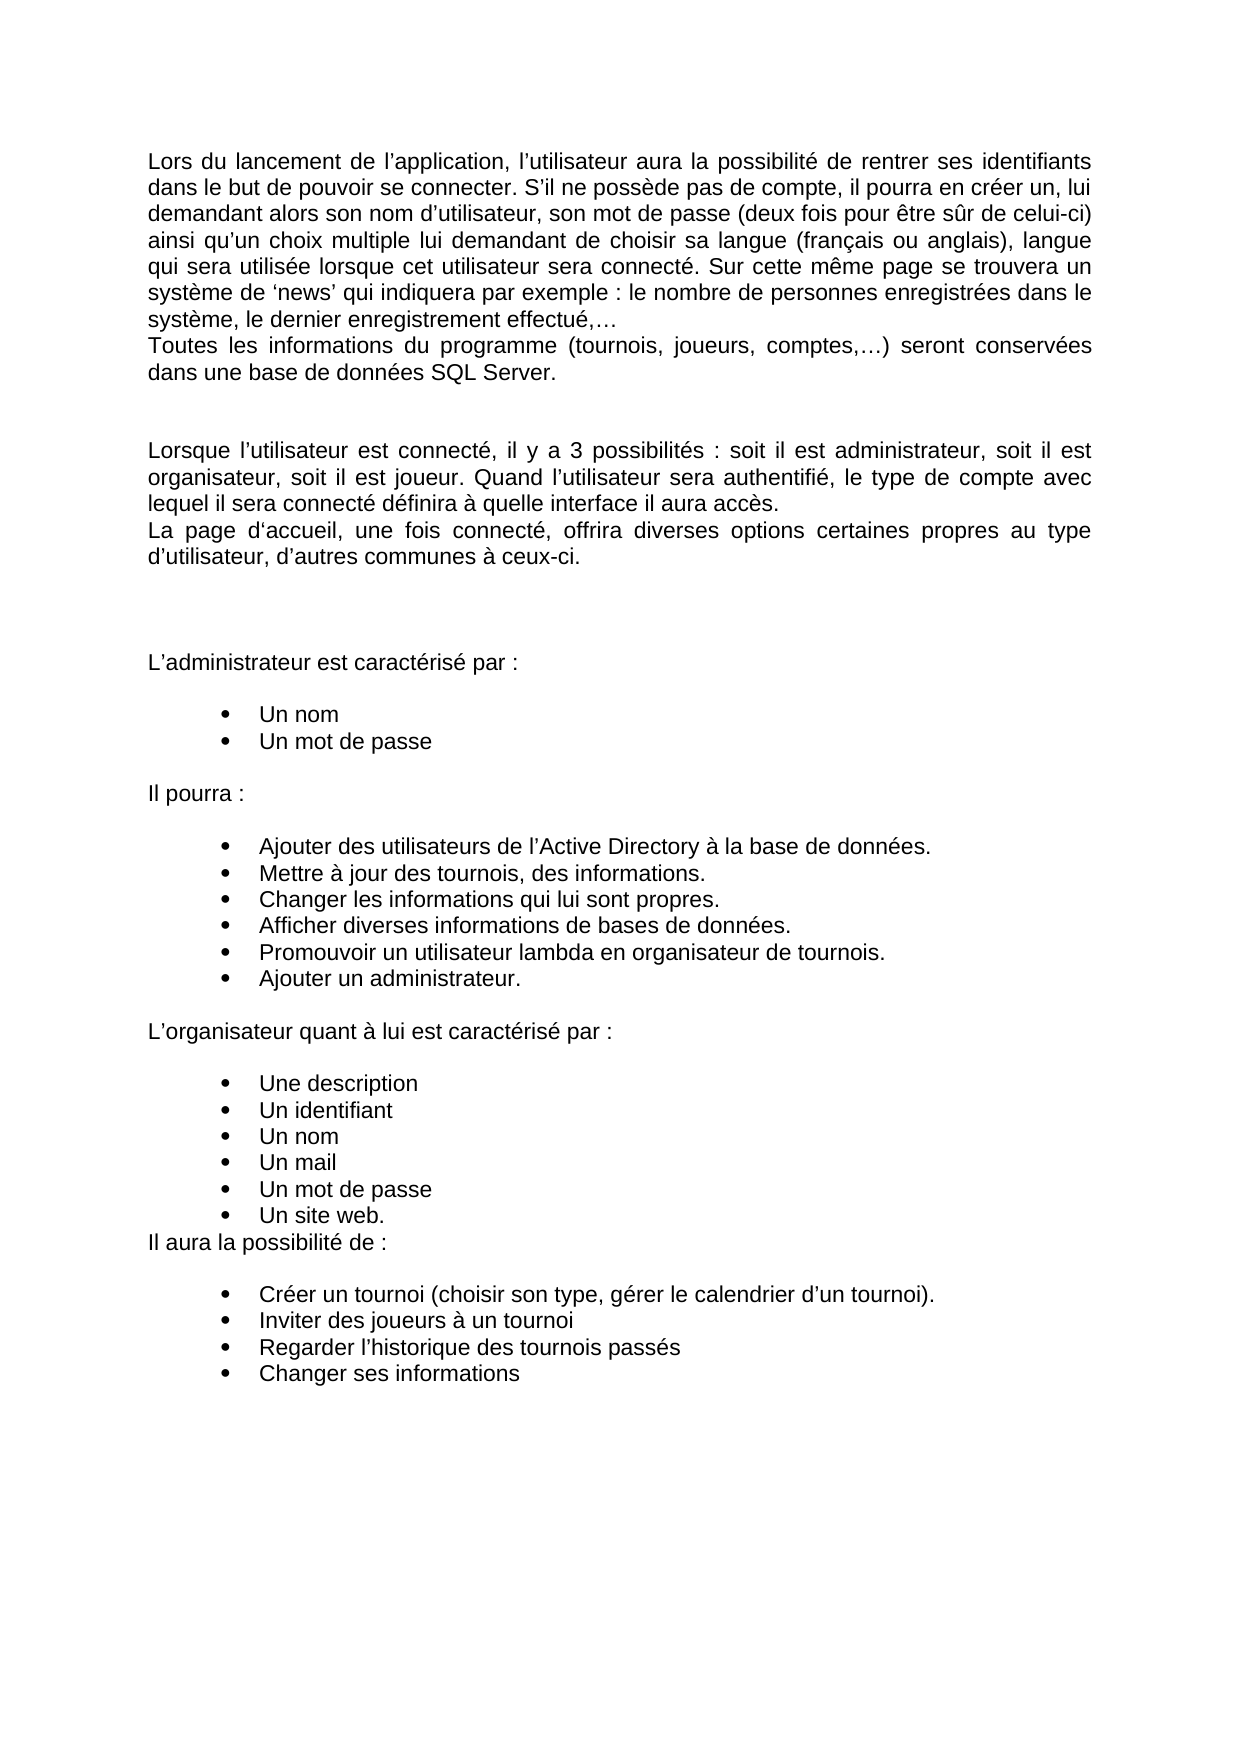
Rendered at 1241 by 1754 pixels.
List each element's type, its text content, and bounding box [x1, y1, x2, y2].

text Toutes les informations du programme (tournois, joueurs, comptes,…) seront conservées dans une base de données SQL Server. [148, 332, 1093, 385]
list Changer ses informations [221, 1360, 1093, 1387]
list Regarder l’historique des tournois passés [221, 1334, 1093, 1360]
list Mettre à jour des tournois, des informations. [221, 859, 1093, 886]
text Il pourra : [148, 780, 1093, 807]
list Ajouter un administrateur. [221, 965, 1093, 991]
list Changer les informations qui lui sont propres. [221, 886, 1093, 912]
text L’administrateur est caractérisé par : [148, 649, 1093, 675]
text Il aura la possibilité de : [148, 1228, 1093, 1255]
list Un nom [221, 1123, 1093, 1149]
list Promouvoir un utilisateur lambda en organisateur de tournois. [221, 938, 1093, 965]
text Lors du lancement de l’application, l’utilisateur aura la possibilité de rentrer ses identifiants dans le but de pouvoir se connecter. S’il ne possède pas de compte, il pourra en créer un, lui demandant alors son nom d’utilisateur, son mot de passe (deux fois pour être sûr de celui-ci) ainsi qu’un choix multiple lui demandant de choisir sa langue (français ou anglais), langue qui sera utilisée lorsque cet utilisateur sera connecté. Sur cette même page se trouvera un système de ‘news’ qui indiquera par exemple : le nombre de personnes enregistrées dans le système, le dernier enregistrement effectué,… [148, 148, 1093, 332]
list Un site web. [221, 1202, 1093, 1228]
list Un nom [221, 701, 1093, 728]
list Un mot de passe [221, 1176, 1093, 1202]
list Un mot de passe [221, 728, 1093, 754]
list Un mail [221, 1149, 1093, 1176]
list Créer un tournoi (choisir son type, gérer le calendrier d’un tournoi). [221, 1281, 1093, 1307]
list Ajouter des utilisateurs de l’Active Directory à la base de données. [221, 833, 1093, 859]
text L’organisateur quant à lui est caractérisé par : [148, 1018, 1093, 1044]
list Un identifiant [221, 1097, 1093, 1123]
text La page d‘accueil, une fois connecté, offrira diverses options certaines propres au type d’utilisateur, d’autres communes à ceux-ci. [148, 517, 1093, 569]
text Lorsque l’utilisateur est connecté, il y a 3 possibilités : soit il est administrateur, soit il est organisateur, soit il est joueur. Quand l’utilisateur sera authentifié, le type de compte avec lequel il sera connecté définira à quelle interface il aura accès. [148, 437, 1093, 517]
list Afficher diverses informations de bases de données. [221, 912, 1093, 938]
list Une description [221, 1070, 1093, 1097]
list Inviter des joueurs à un tournoi [221, 1307, 1093, 1334]
